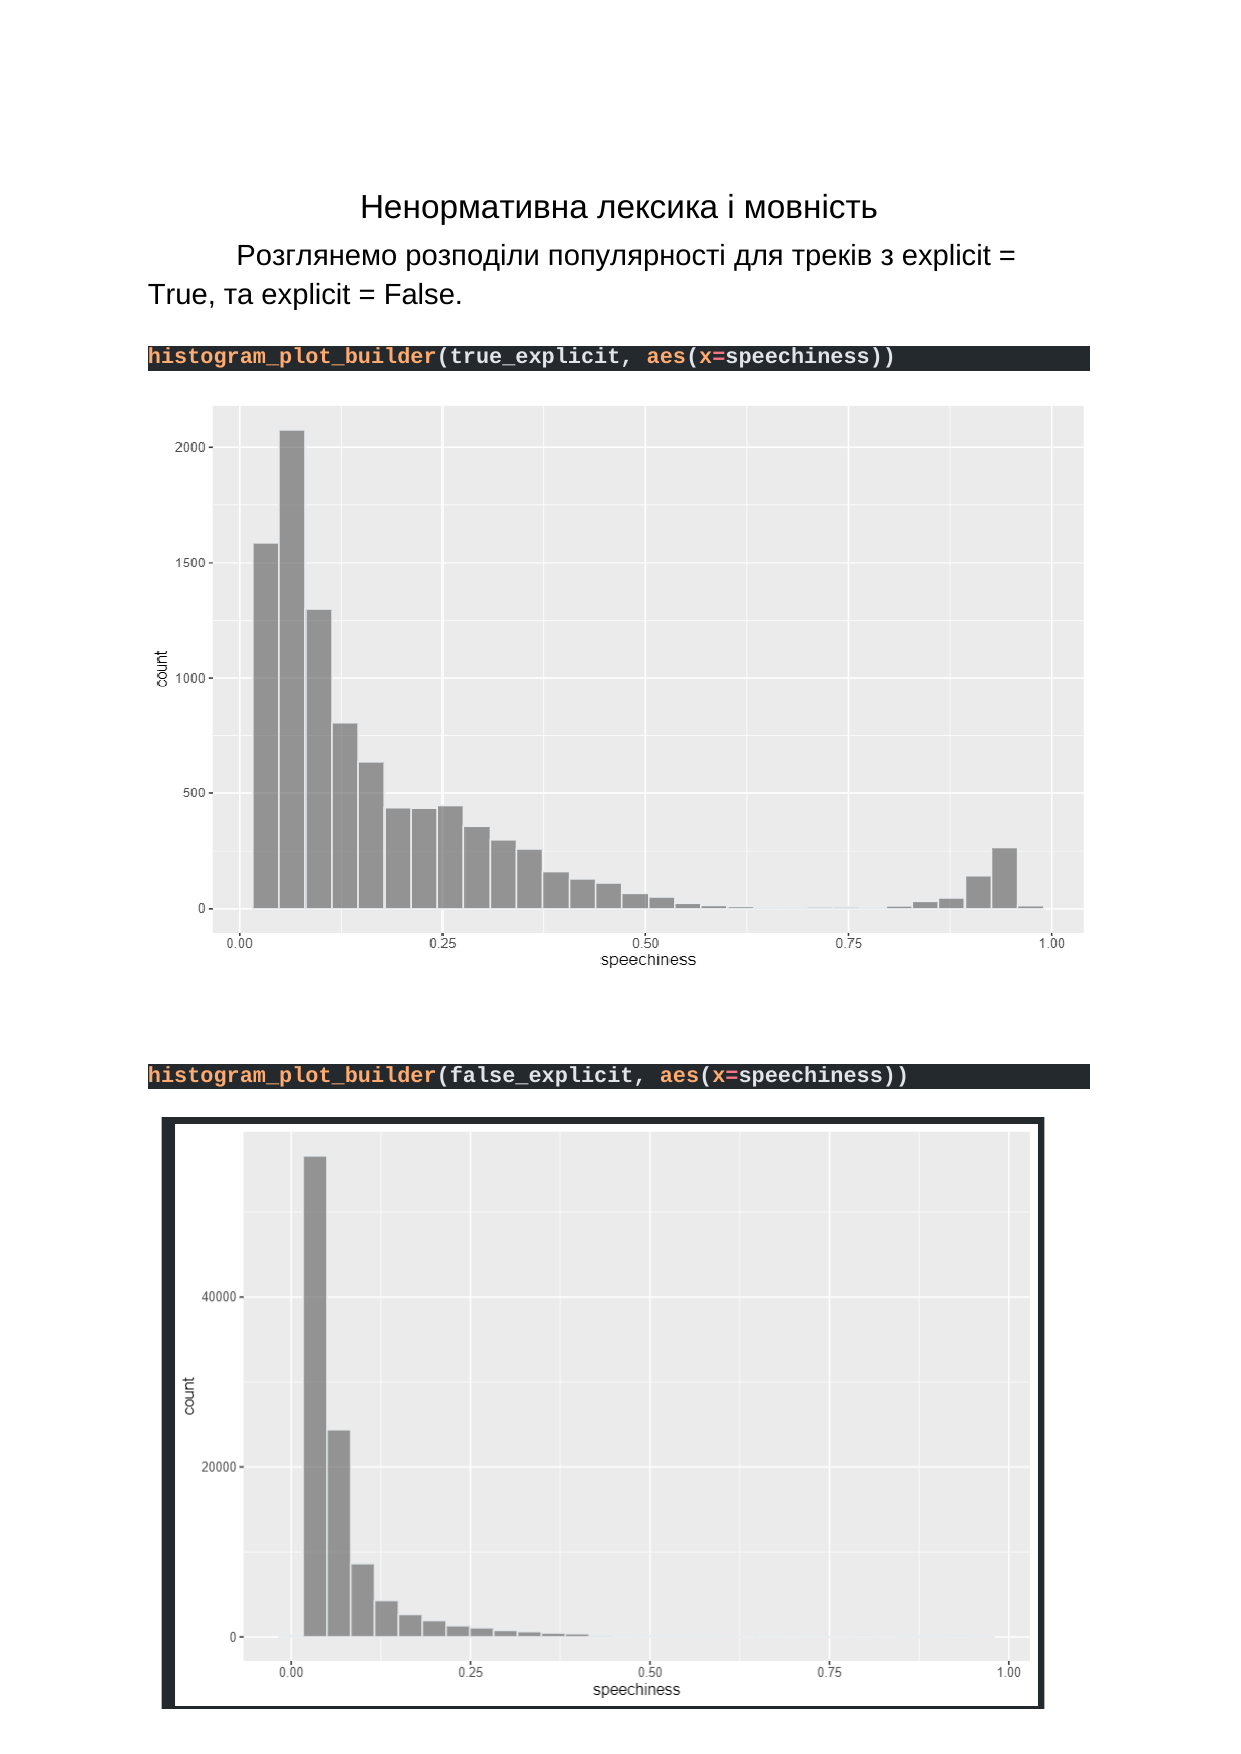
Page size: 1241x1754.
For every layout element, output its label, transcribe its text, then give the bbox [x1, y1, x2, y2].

subtitle Ненормативна лексика і мовність [148, 187, 1090, 226]
text histogram_plot_builder(false_explicit, aes(x=speechiness)) [148, 1064, 1090, 1089]
text histogram_plot_builder(true_explicit, aes(x=speechiness)) [148, 346, 1090, 371]
picture [147, 399, 1091, 975]
text Розглянемо розподіли популярності для треків з explicit = True, та explicit = False. [148, 238, 1090, 311]
picture [161, 1117, 1045, 1709]
